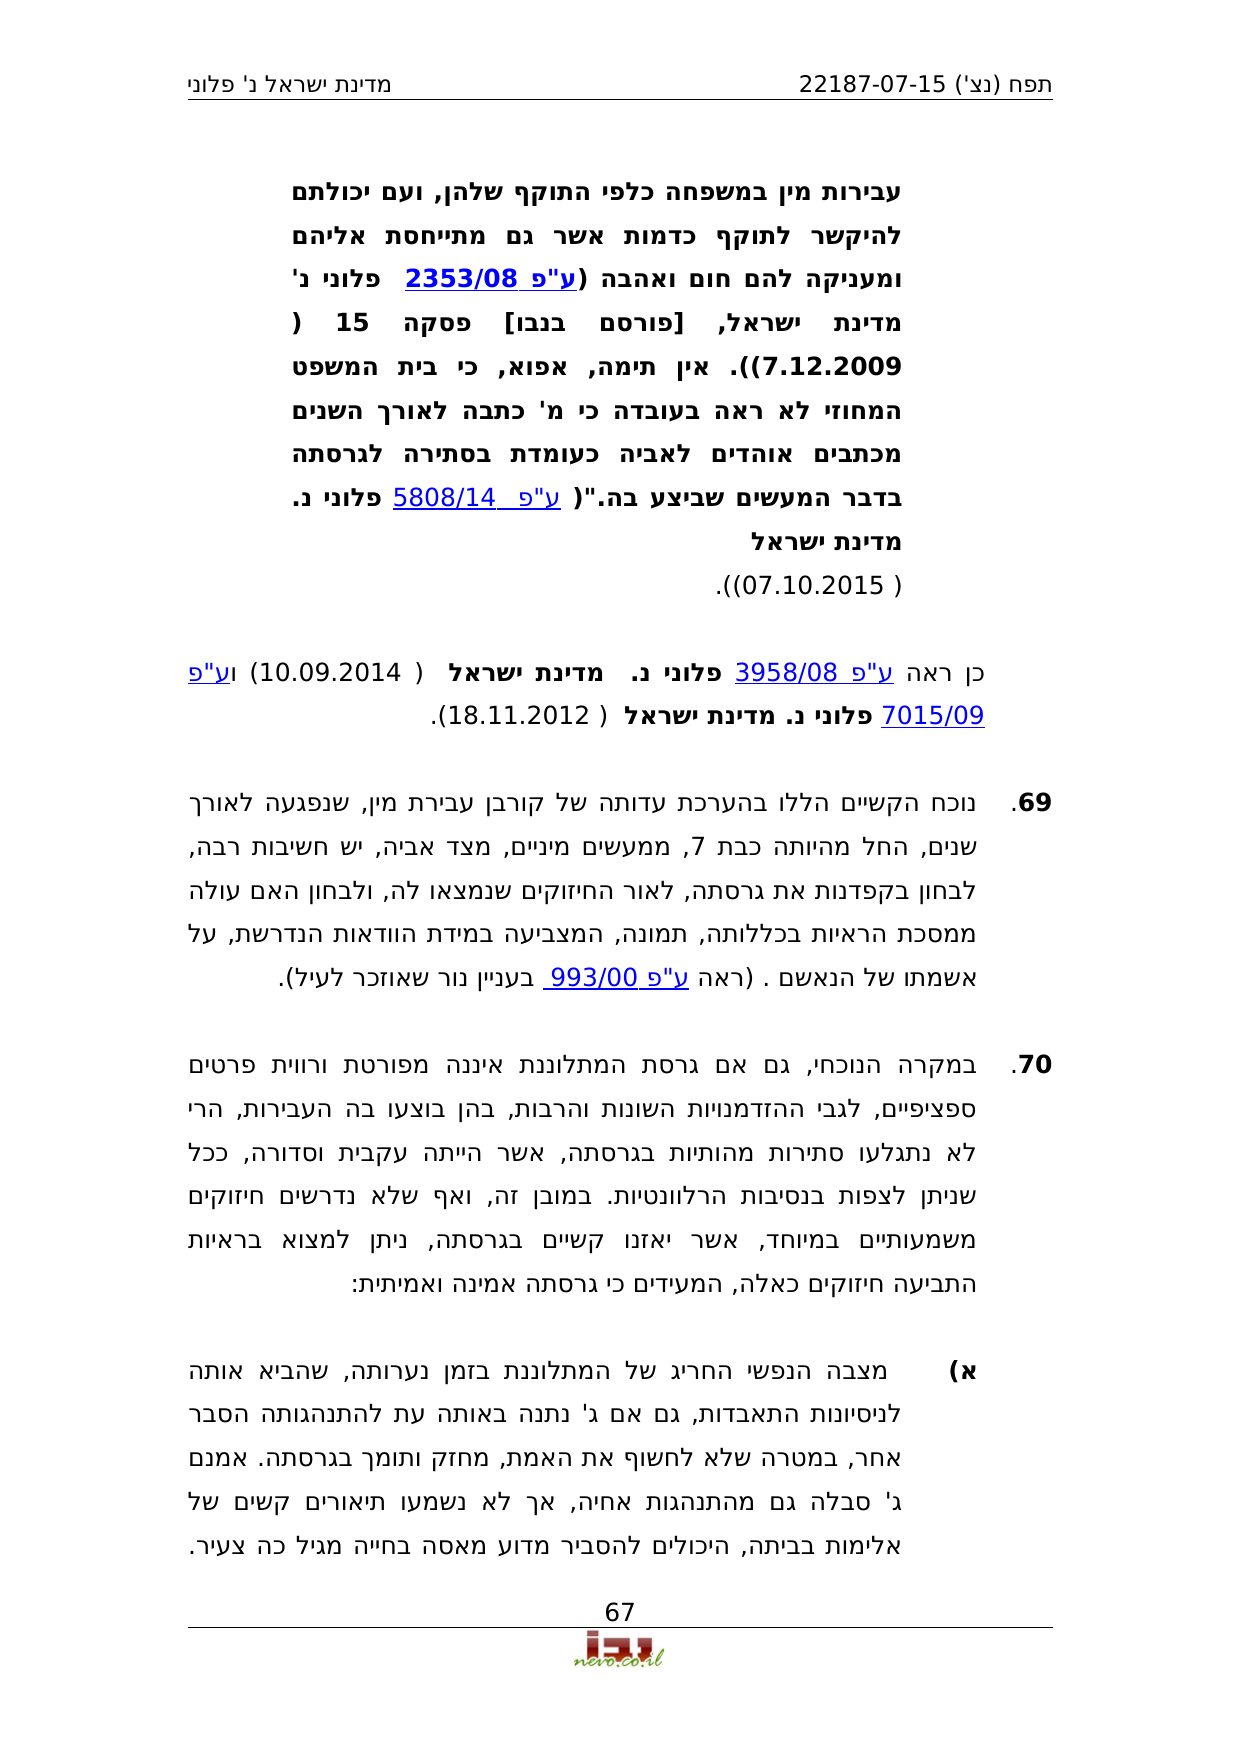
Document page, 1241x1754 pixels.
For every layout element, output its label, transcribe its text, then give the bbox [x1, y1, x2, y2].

text 70. במקרה הנוכחי, גם אם גרסת המתלוננת איננה מפורטת ורווית פרטים ספציפיים, לגבי ההזדמנויות השונות והרבות, בהן בוצעו בה העבירות, הרי לא נתגלעו סתירות מהותיות בגרסתה, אשר הייתה עקבית וסדורה, ככל שניתן לצפות בנסיבות הרלוונטיות. במובן זה, ואף שלא נדרשים חיזוקים משמעותיים במיוחד, אשר יאזנו קשיים בגרסתה, ניתן למצוא בראיות התביעה חיזוקים כאלה, המעידים כי גרסתה אמינה ואמיתית: [187, 1050, 1053, 1298]
text כן ראה ע"פ 3958/08 פלוני נ. מדינת ישראל ( 10.09.2014) וע"פ 7015/09 פלוני נ. מדינת ישראל ( 18.11.2012). [187, 658, 985, 731]
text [187, 1356, 978, 1560]
picture [574, 1630, 666, 1668]
text 69. נוכח הקשיים הללו בהערכת עדותה של קורבן עבירת מין, שנפגעה לאורך שנים, החל מהיותה כבת 7, ממעשים מיניים, מצד אביה, יש חשיבות רבה, לבחון בקפדנות את גרסתה, לאור החיזוקים שנמצאו לה, ולבחון האם עולה ממסכת הראיות בכללותה, תמונה, המצביעה במידת הוודאות הנדרשת, על אשמתו של הנאשם . (ראה ע"פ 993/00 בעניין נור שאוזכר לעיל). [187, 788, 1053, 993]
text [291, 177, 903, 556]
text ( 07.10.2015)). [291, 571, 903, 600]
